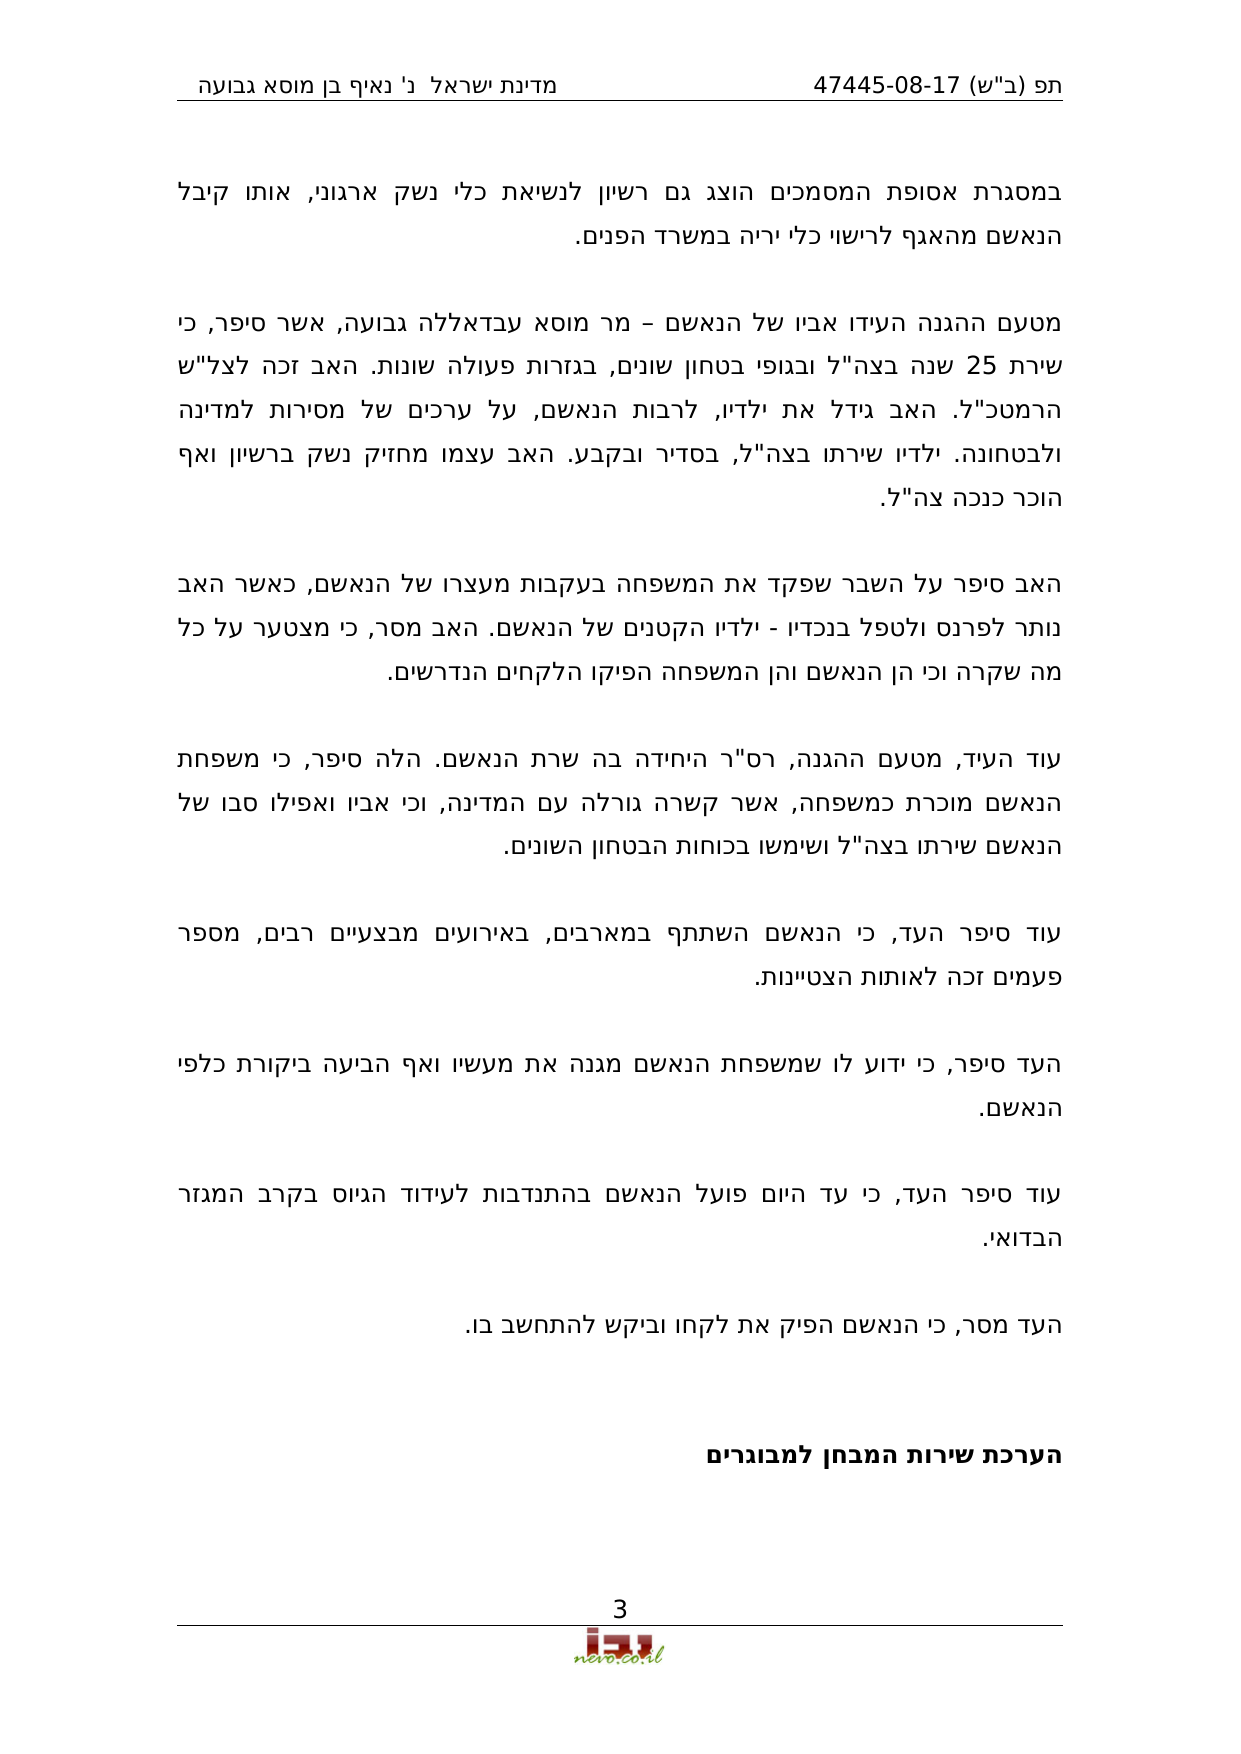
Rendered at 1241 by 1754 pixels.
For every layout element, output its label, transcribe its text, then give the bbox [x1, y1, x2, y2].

text עוד סיפר העד, כי עד היום פועל הנאשם בהתנדבות לעידוד הגיוס בקרב המגזר הבדואי. [177, 1180, 1063, 1253]
text מטעם ההגנה העידו אביו של הנאשם – מר מוסא עבדאללה גבועה, אשר סיפר, כי שירת 25 שנה בצה"ל ובגופי בטחון שונים, בגזרות פעולה שונות. האב זכה לצל"ש הרמטכ"ל. האב גידל את ילדיו, לרבות הנאשם, על ערכים של מסירות למדינה ולבטחונה. ילדיו שירתו בצה"ל, בסדיר ובקבע. האב עצמו מחזיק נשק ברשיון ואף הוכר כנכה צה"ל. [177, 308, 1063, 512]
text העד סיפר, כי ידוע לו שמשפחת הנאשם מגנה את מעשיו ואף הביעה ביקורת כלפי הנאשם. [177, 1049, 1063, 1122]
text הערכת שירות המבחן למבוגרים [177, 1440, 1063, 1469]
text עוד העיד, מטעם ההגנה, רס"ר היחידה בה שרת הנאשם. הלה סיפר, כי משפחת הנאשם מוכרת כמשפחה, אשר קשרה גורלה עם המדינה, וכי אביו ואפילו סבו של הנאשם שירתו בצה"ל ושימשו בכוחות הבטחון השונים. [177, 744, 1063, 861]
text עוד סיפר העד, כי הנאשם השתתף במארבים, באירועים מבצעיים רבים, מספר פעמים זכה לאותות הצטיינות. [177, 918, 1063, 991]
picture [574, 1627, 666, 1665]
text במסגרת אסופת המסמכים הוצג גם רשיון לנשיאת כלי נשק ארגוני, אותו קיבל הנאשם מהאגף לרישוי כלי יריה במשרד הפנים. [177, 177, 1063, 250]
text האב סיפר על השבר שפקד את המשפחה בעקבות מעצרו של הנאשם, כאשר האב נותר לפרנס ולטפל בנכדיו - ילדיו הקטנים של הנאשם. האב מסר, כי מצטער על כל מה שקרה וכי הן הנאשם והן המשפחה הפיקו הלקחים הנדרשים. [177, 570, 1063, 686]
text העד מסר, כי הנאשם הפיק את לקחו וביקש להתחשב בו. [177, 1310, 1063, 1339]
